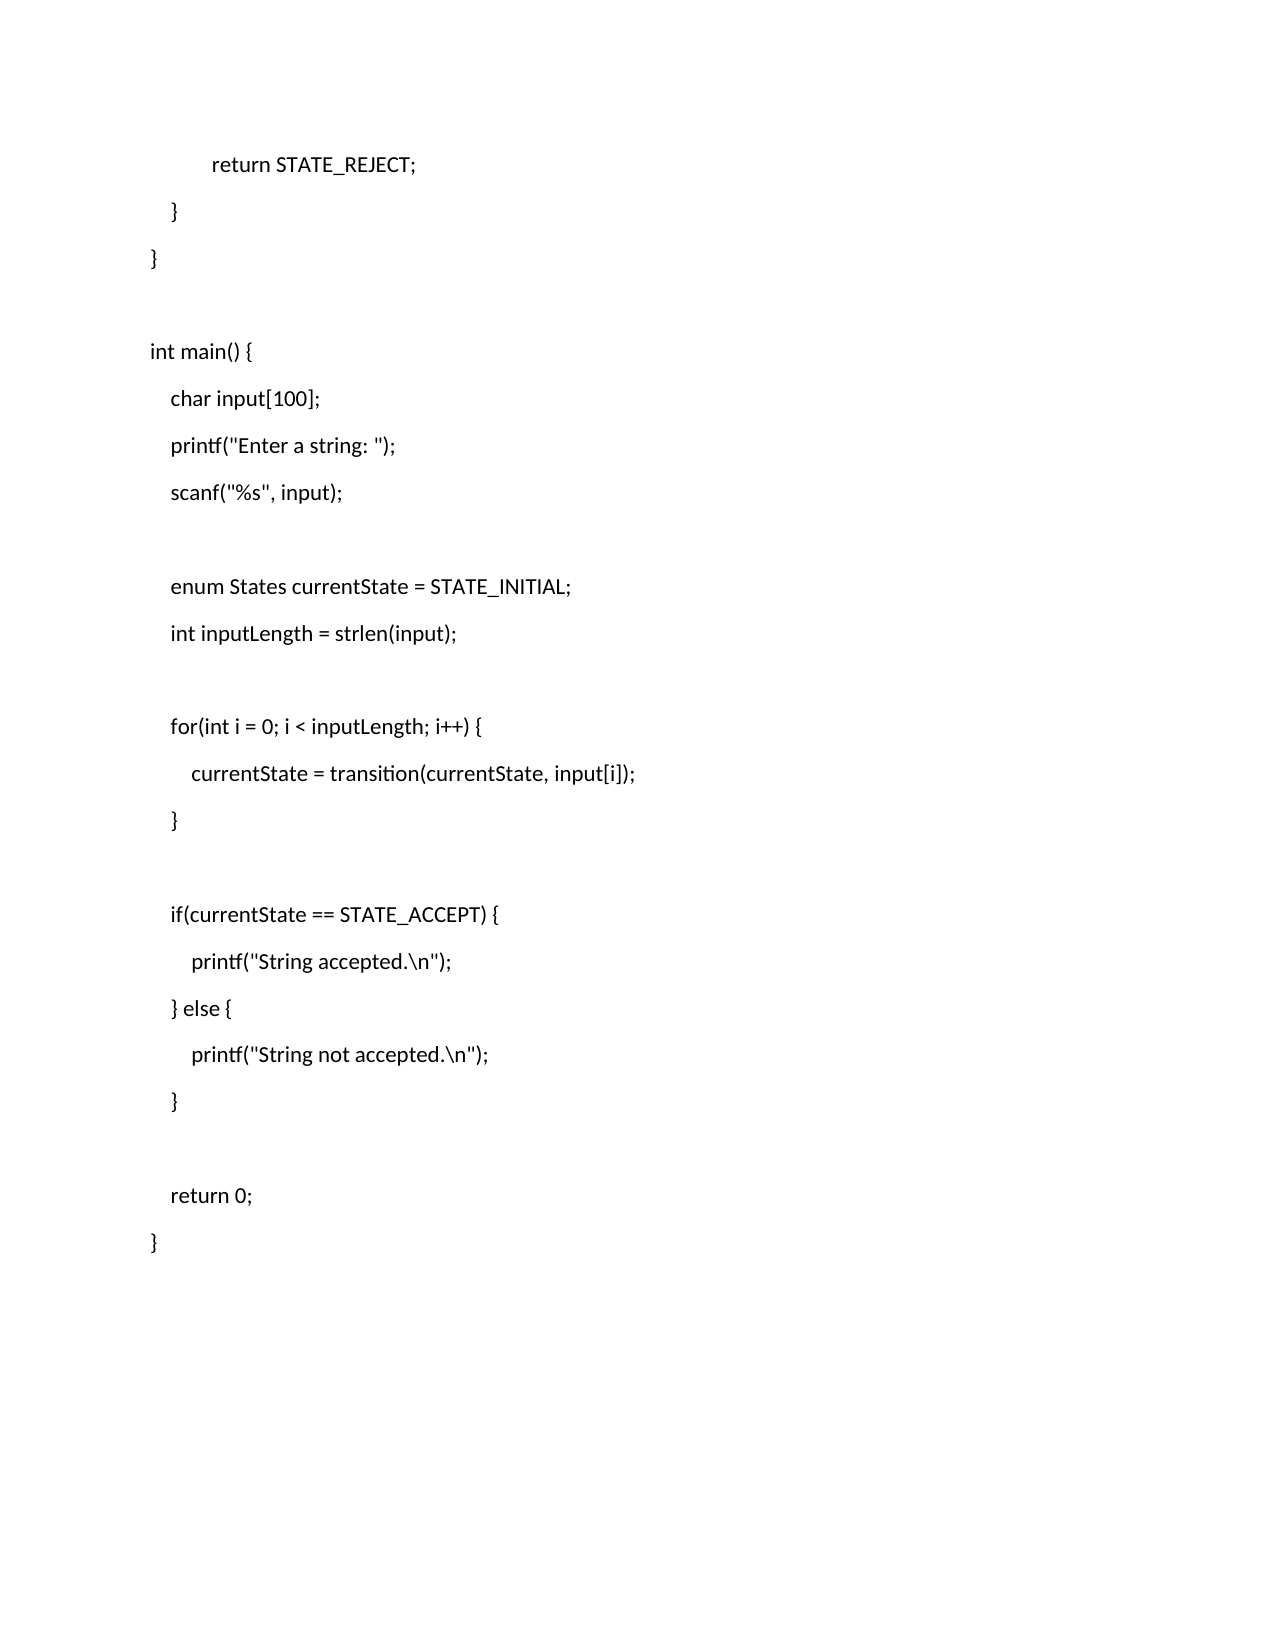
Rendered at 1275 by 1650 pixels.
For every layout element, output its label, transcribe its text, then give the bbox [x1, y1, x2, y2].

text printf("String not accepted.\n"); [150, 1041, 1125, 1069]
text scanf("%s", input); [150, 478, 1125, 506]
text } [150, 1228, 1125, 1256]
text char input[100]; [150, 384, 1125, 412]
text } else { [150, 994, 1125, 1022]
text } [150, 197, 1125, 225]
text } [150, 806, 1125, 834]
text int inputLength = strlen(input); [150, 619, 1125, 647]
text int main() { [150, 337, 1125, 366]
text printf("String accepted.\n"); [150, 947, 1125, 975]
text } [150, 1087, 1125, 1116]
text enum States currentState = STATE_INITIAL; [150, 572, 1125, 600]
text } [150, 244, 1125, 272]
text if(currentState == STATE_ACCEPT) { [150, 900, 1125, 928]
text return 0; [150, 1181, 1125, 1209]
text currentState = transition(currentState, input[i]); [150, 759, 1125, 787]
text for(int i = 0; i < inputLength; i++) { [150, 712, 1125, 741]
text printf("Enter a string: "); [150, 431, 1125, 459]
text return STATE_REJECT; [150, 150, 1125, 178]
